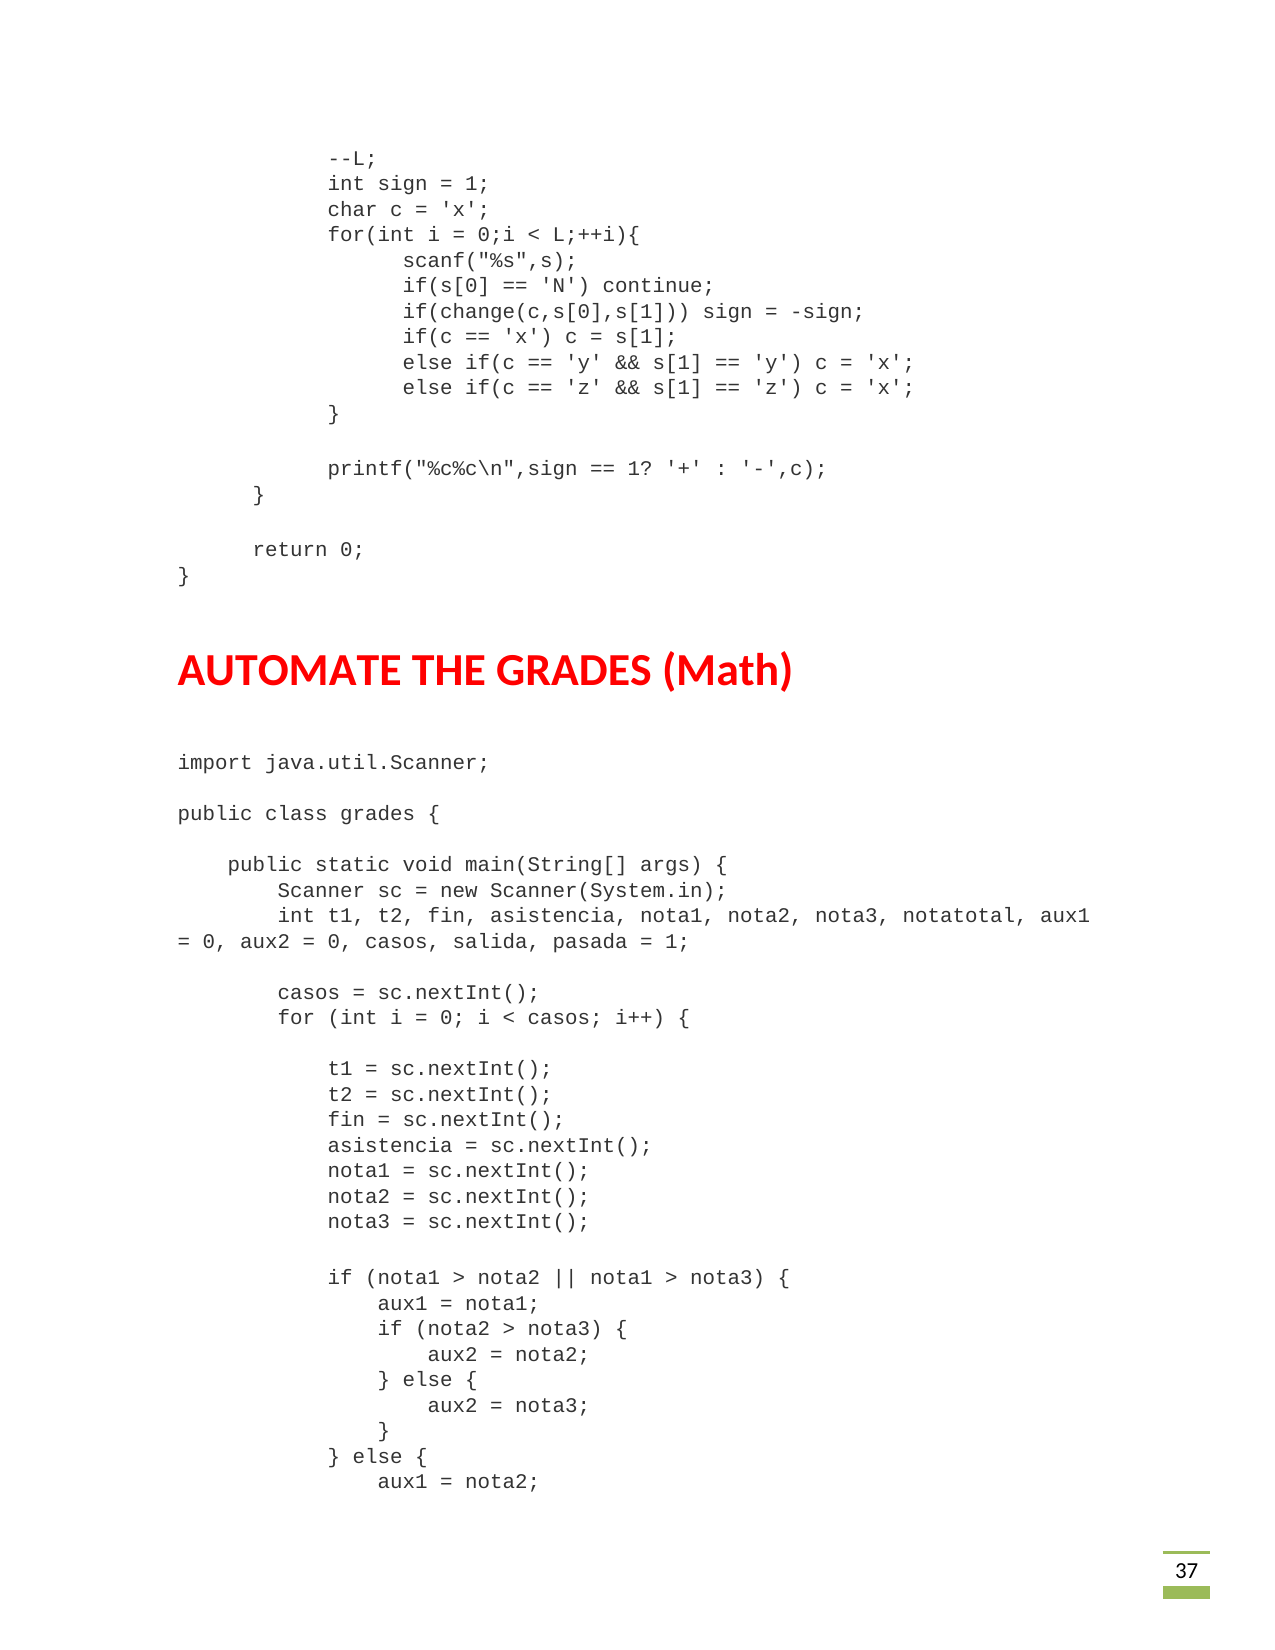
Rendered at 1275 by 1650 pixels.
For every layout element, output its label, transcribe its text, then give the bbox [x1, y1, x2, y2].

text nota2 = sc.nextInt(); [177, 1186, 1098, 1210]
text nota3 = sc.nextInt(); [177, 1212, 1098, 1235]
text for(int i = 0;i < L;++i){ [177, 224, 1098, 248]
text if(change(c,s[0],s[1])) sign = -sign; [177, 301, 1098, 324]
text printf("%c%c\n",sign == 1? '+' : '-',c); [177, 458, 1098, 482]
subtitle AUTOMATE THE GRADES (Math) [177, 641, 1098, 697]
text if(c == 'x') c = s[1]; [177, 326, 1098, 350]
text fin = sc.nextInt(); [177, 1109, 1098, 1133]
text else if(c == 'y' && s[1] == 'y') c = 'x'; [177, 352, 1098, 376]
text t1 = sc.nextInt(); [177, 1058, 1098, 1082]
text public static void main(String[] args) { [177, 854, 1098, 878]
text if(s[0] == 'N') continue; [177, 275, 1098, 299]
text aux2 = nota2; [177, 1344, 1098, 1367]
text casos = sc.nextInt(); [177, 982, 1098, 1006]
text public class grades { [177, 803, 1098, 827]
text for (int i = 0; i < casos; i++) { [177, 1007, 1098, 1031]
text int t1, t2, fin, asistencia, nota1, nota2, nota3, notatotal, aux1 = 0, aux2 = 0, casos, salida, pasada = 1; [177, 905, 1098, 954]
text nota1 = sc.nextInt(); [177, 1161, 1098, 1184]
text int sign = 1; [177, 173, 1098, 197]
text import java.util.Scanner; [177, 752, 1098, 776]
text Scanner sc = new Scanner(System.in); [177, 880, 1098, 903]
text else if(c == 'z' && s[1] == 'z') c = 'x'; [177, 377, 1098, 401]
text if (nota1 > nota2 || nota1 > nota3) { [177, 1267, 1098, 1291]
text if (nota2 > nota3) { [177, 1318, 1098, 1342]
text return 0; [177, 539, 1098, 563]
text } [177, 565, 1098, 588]
text aux1 = nota1; [177, 1293, 1098, 1316]
text aux1 = nota2; [177, 1471, 1098, 1495]
text --L; [177, 148, 1098, 171]
text t2 = sc.nextInt(); [177, 1084, 1098, 1108]
text } [177, 403, 1098, 427]
text } [177, 484, 1098, 507]
text } else { [177, 1446, 1098, 1469]
text asistencia = sc.nextInt(); [177, 1135, 1098, 1159]
text char c = 'x'; [177, 199, 1098, 222]
text aux2 = nota3; [177, 1395, 1098, 1418]
text } else { [177, 1369, 1098, 1393]
text } [177, 1420, 1098, 1444]
text scanf("%s",s); [177, 250, 1098, 273]
